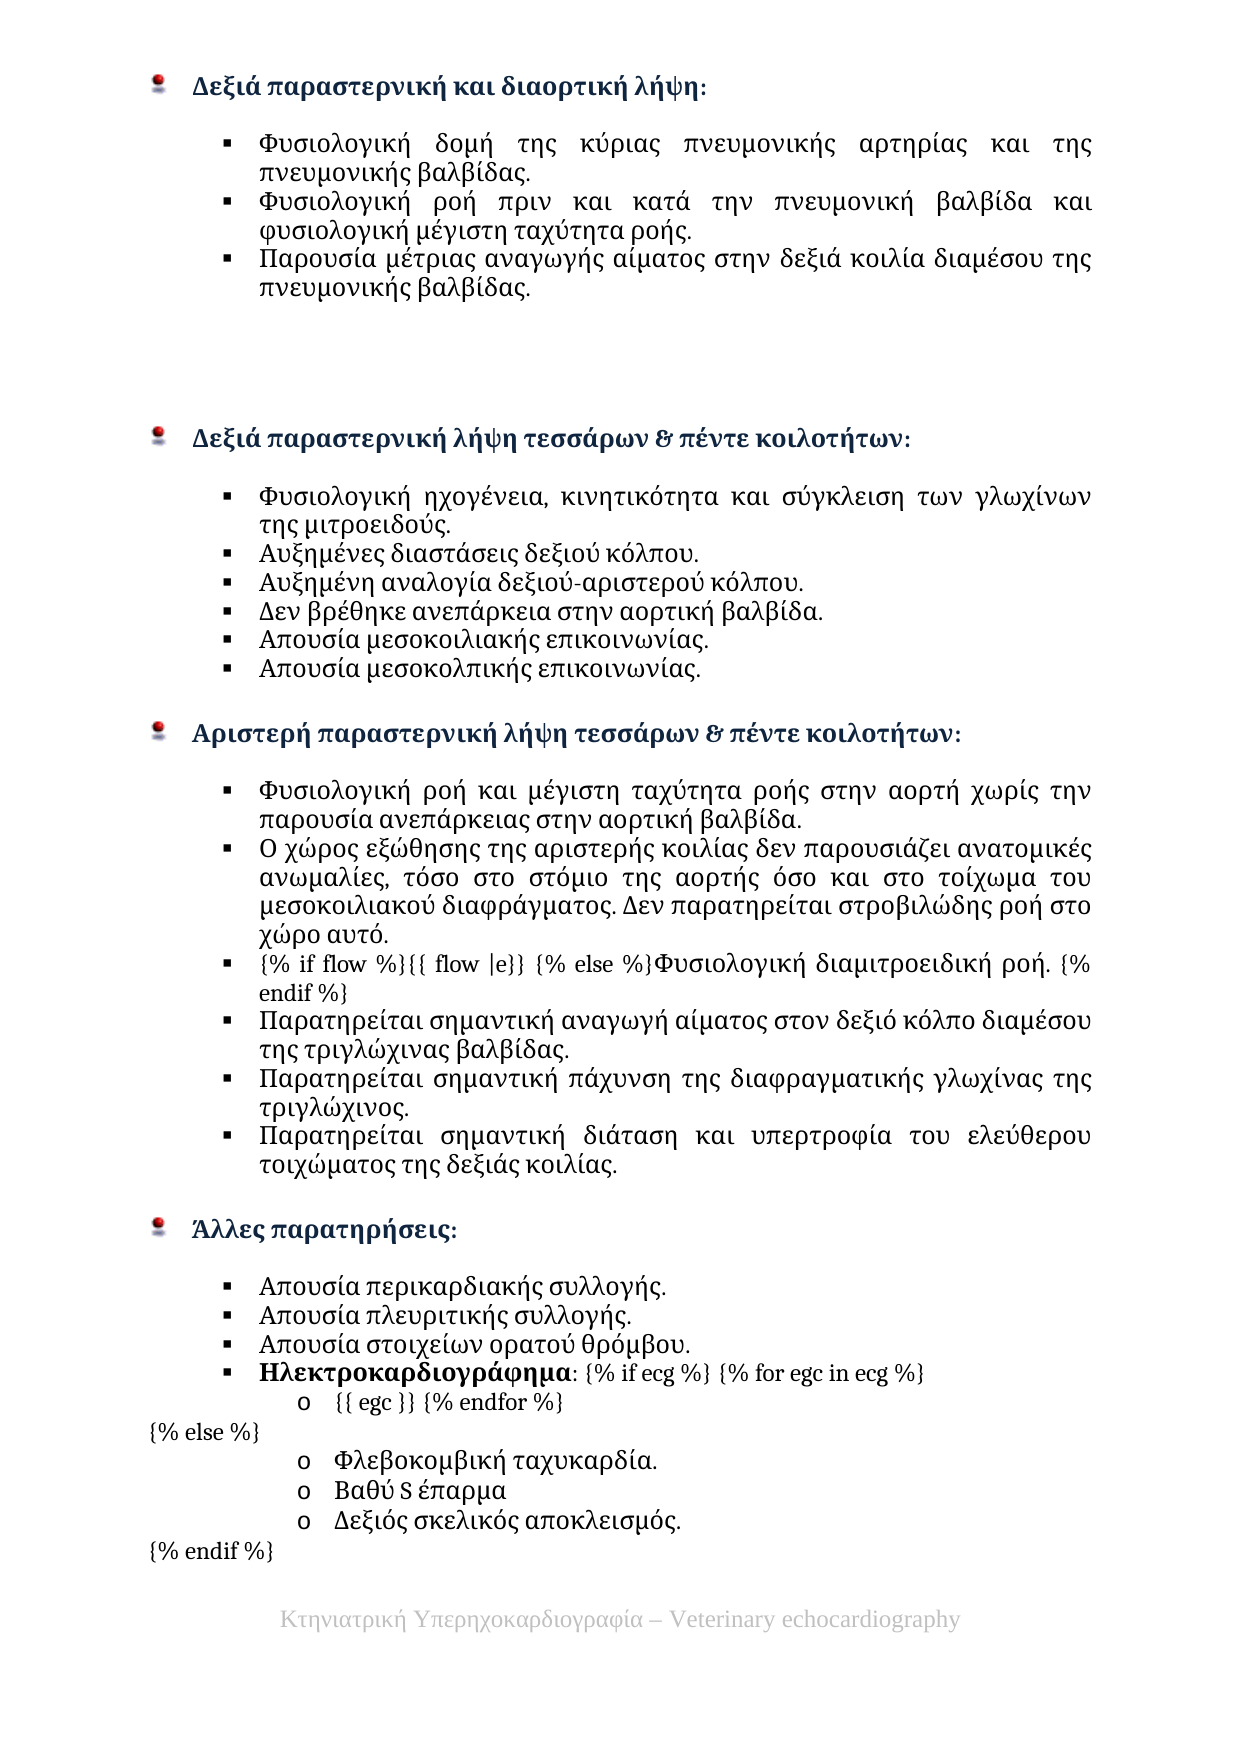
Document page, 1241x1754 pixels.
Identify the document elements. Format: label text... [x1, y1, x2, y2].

list Απουσία μεσοκοιλιακής επικοινωνίας. [221, 626, 1092, 655]
text Δεξιά παραστερνική λήψη τεσσάρων & πέντε κοιλοτήτων: [148, 418, 1092, 454]
list Δεν βρέθηκε ανεπάρκεια στην αορτική βαλβίδα. [221, 597, 1092, 626]
list Φυσιολογική δομή της κύριας πνευμονικής αρτηρίας και της πνευμονικής βαλβίδας. [221, 130, 1092, 188]
list Απουσία στοιχείων ορατού θρόμβου. [221, 1331, 1092, 1359]
picture [147, 1208, 170, 1239]
list Απουσία μεσοκολπικής επικοινωνίας. [221, 655, 1092, 684]
list Παρατηρείται σημαντική διάταση και υπερτροφία του ελεύθερου τοιχώματος της δεξιάς κοιλίας. [221, 1122, 1092, 1180]
text Δεξιά παραστερνική και διαορτική λήψη: [148, 66, 1092, 102]
list Αυξημένες διαστάσεις δεξιού κόλπου. [221, 540, 1092, 569]
text {% else %} [148, 1418, 1092, 1447]
list Βαθύ S έπαρμα [296, 1477, 1092, 1507]
list Ο χώρος εξώθησης της αριστερής κοιλίας δεν παρουσιάζει ανατομικές ανωμαλίες, τόσο στο στόμιο της αορτής όσο και στο τοίχωμα του μεσοκοιλιακού διαφράγματος. Δεν παρατηρείται στροβιλώδης ροή στο χώρο αυτό. [221, 835, 1092, 950]
picture [147, 417, 170, 448]
list Παρουσία μέτριας αναγωγής αίματος στην δεξιά κοιλία διαμέσου της πνευμονικής βαλβίδας. [221, 245, 1092, 303]
list Φυσιολογική ροή πριν και κατά την πνευμονική βαλβίδα και φυσιολογική μέγιστη ταχύτητα ροής. [221, 188, 1092, 245]
text Άλλες παρατηρήσεις: [148, 1208, 1092, 1244]
list {{ egc }} {% endfor %} [296, 1388, 1092, 1418]
list Παρατηρείται σημαντική πάχυνση της διαφραγματικής γλωχίνας της τριγλώχινος. [221, 1065, 1092, 1122]
picture [147, 65, 170, 96]
text {% endif %} [148, 1537, 1092, 1566]
list {% if flow %}{{ flow |e}} {% else %}Φυσιολογική διαμιτροειδική ροή. {% endif %} [221, 950, 1092, 1007]
list Αυξημένη αναλογία δεξιού-αριστερού κόλπου. [221, 569, 1092, 597]
list Φυσιολογική ροή και μέγιστη ταχύτητα ροής στην αορτή χωρίς την παρουσία ανεπάρκειας στην αορτική βαλβίδα. [221, 777, 1092, 835]
list Ηλεκτροκαρδιογράφημα: {% if ecg %} {% for egc in ecg %} [221, 1359, 1092, 1388]
list Δεξιός σκελικός αποκλεισμός. [296, 1507, 1092, 1537]
picture [147, 712, 170, 743]
list Φυσιολογική ηχογένεια, κινητικότητα και σύγκλειση των γλωχίνων της μιτροειδούς. [221, 482, 1092, 540]
list Φλεβοκομβική ταχυκαρδία. [296, 1447, 1092, 1477]
list Απουσία πλευριτικής συλλογής. [221, 1302, 1092, 1331]
list Παρατηρείται σημαντική αναγωγή αίματος στον δεξιό κόλπο διαμέσου της τριγλώχινας βαλβίδας. [221, 1007, 1092, 1065]
list Απουσία περικαρδιακής συλλογής. [221, 1273, 1092, 1302]
text Αριστερή παραστερνική λήψη τεσσάρων & πέντε κοιλοτήτων: [148, 712, 1092, 748]
